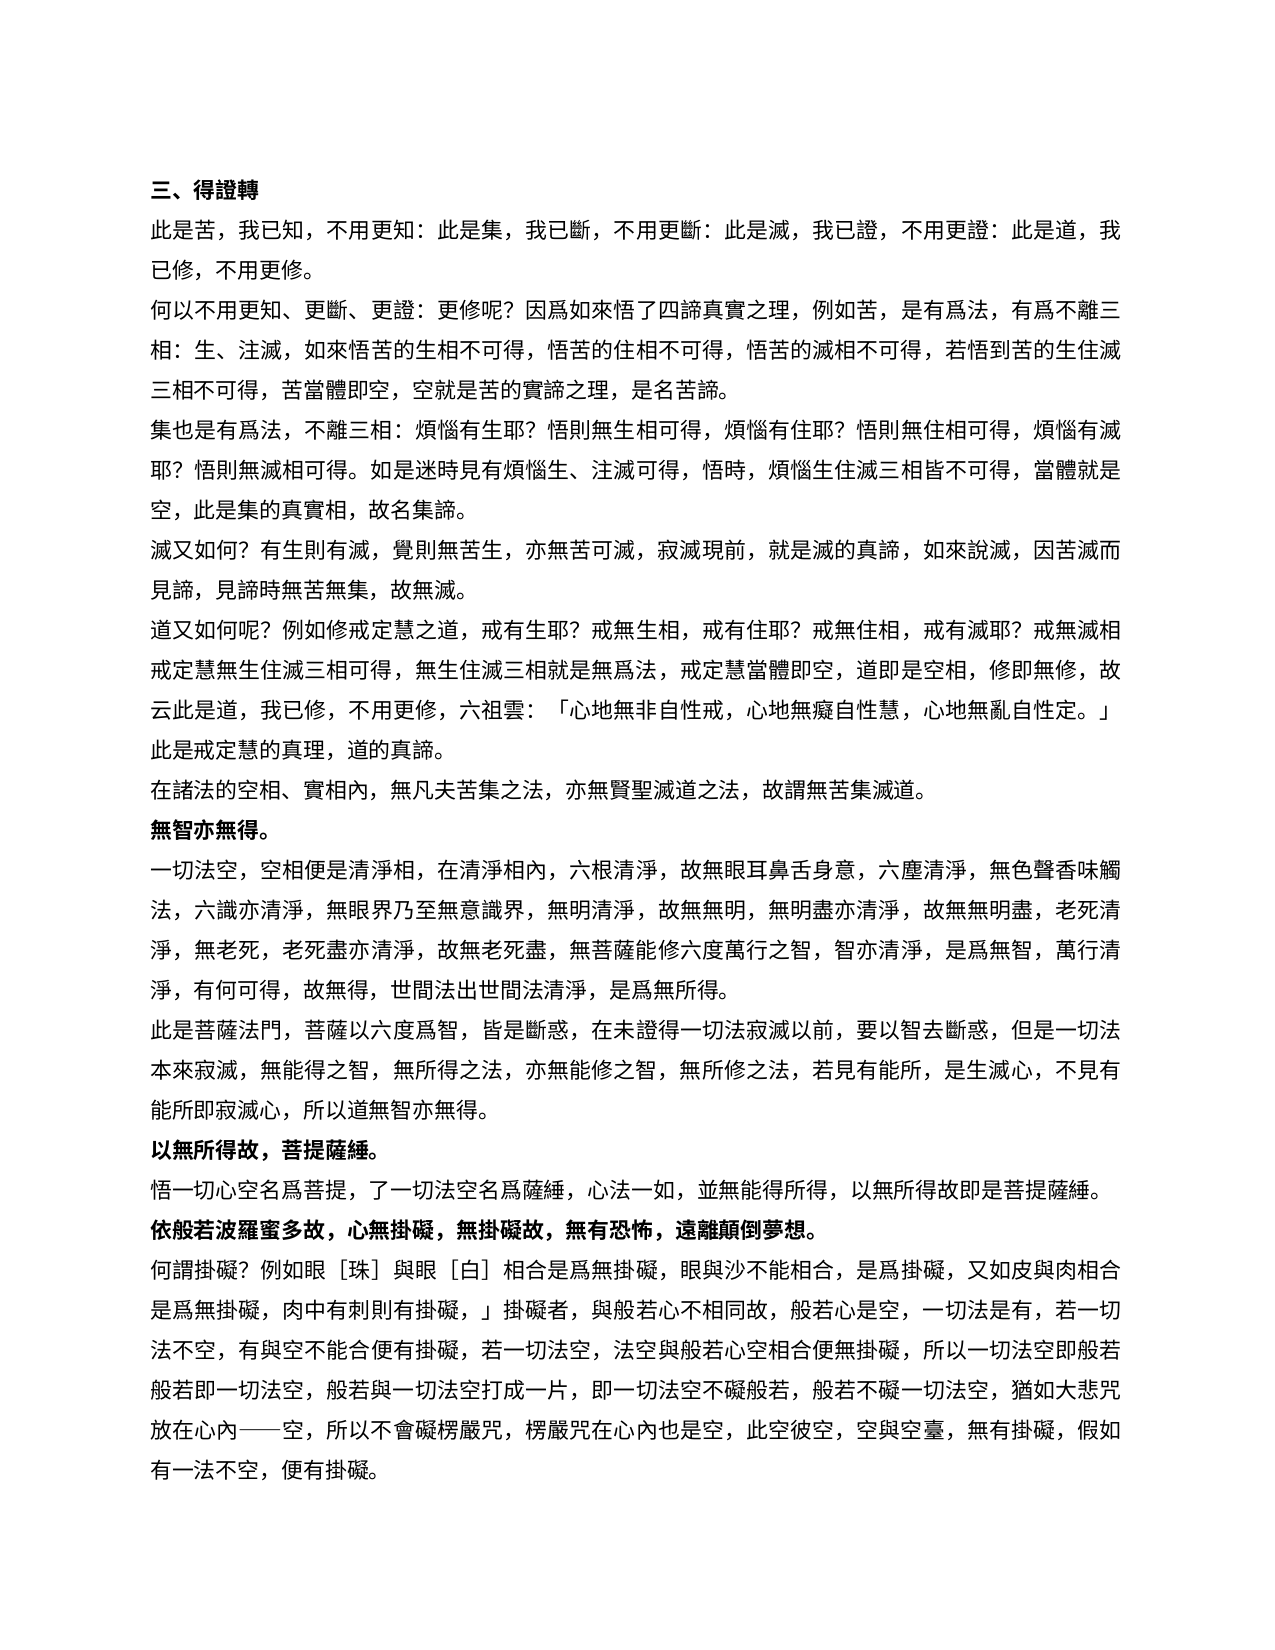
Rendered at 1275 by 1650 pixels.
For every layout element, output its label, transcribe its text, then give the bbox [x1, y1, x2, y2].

text 集也是有爲法，不離三相：煩惱有生耶？悟則無生相可得，煩惱有住耶？悟則無住相可得，煩惱有滅耶？悟則無滅相可得。如是迷時見有煩惱生、注滅可得，悟時，煩惱生住滅三相皆不可得，當體就是空，此是集的真實相，故名集諦。 [150, 405, 1125, 525]
text 悟一切心空名爲菩提，了一切法空名爲薩綞，心法一如，並無能得所得，以無所得故即是菩提薩綞。 [150, 1165, 1125, 1205]
text 滅又如何？有生則有滅，覺則無苦生，亦無苦可滅，寂滅現前，就是滅的真諦，如來說滅，因苦滅而見諦，見諦時無苦無集，故無滅。 [150, 525, 1125, 605]
text 何以不用更知、更斷、更證：更修呢？因爲如來悟了四諦真實之理，例如苦，是有爲法，有爲不離三相：生、注滅，如來悟苦的生相不可得，悟苦的住相不可得，悟苦的滅相不可得，若悟到苦的生住滅三相不可得，苦當體即空，空就是苦的實諦之理，是名苦諦。 [150, 285, 1125, 405]
text 此是苦，我已知，不用更知：此是集，我已斷，不用更斷：此是滅，我已證，不用更證：此是道，我已修，不用更修。 [150, 205, 1125, 285]
text 何謂掛礙？例如眼［珠］與眼［白］相合是爲無掛礙，眼與沙不能相合，是爲掛礙，又如皮與肉相合是爲無掛礙，肉中有刺則有掛礙，」掛礙者，與般若心不相同故，般若心是空，一切法是有，若一切法不空，有與空不能合便有掛礙，若一切法空，法空與般若心空相合便無掛礙，所以一切法空即般若，般若即一切法空，般若與一切法空打成一片，即一切法空不礙般若，般若不礙一切法空，猶如大悲咒放在心內——空，所以不會礙楞嚴咒，楞嚴咒在心內也是空，此空彼空，空與空臺，無有掛礙，假如有一法不空，便有掛礙。 [150, 1245, 1125, 1485]
text 依般若波羅蜜多故，心無掛礙，無掛礙故，無有恐怖，遠離顛倒夢想。 [150, 1205, 1125, 1245]
text 此是菩薩法門，菩薩以六度爲智，皆是斷惑，在未證得一切法寂滅以前，要以智去斷惑，但是一切法本來寂滅，無能得之智，無所得之法，亦無能修之智，無所修之法，若見有能所，是生滅心，不見有能所即寂滅心，所以道無智亦無得。 [150, 1005, 1125, 1125]
subtitle 三、得證轉 [150, 150, 1125, 205]
text 一切法空，空相便是清淨相，在清淨相內，六根清淨，故無眼耳鼻舌身意，六塵清淨，無色聲香味觸法，六識亦清淨，無眼界乃至無意識界，無明清淨，故無無明，無明盡亦清淨，故無無明盡，老死清淨，無老死，老死盡亦清淨，故無老死盡，無菩薩能修六度萬行之智，智亦清淨，是爲無智，萬行清淨，有何可得，故無得，世間法出世間法清淨，是爲無所得。 [150, 845, 1125, 1005]
text 以無所得故，菩提薩綞。 [150, 1125, 1125, 1165]
text 無智亦無得。 [150, 805, 1125, 845]
text 在諸法的空相、實相內，無凡夫苦集之法，亦無賢聖滅道之法，故謂無苦集滅道。 [150, 765, 1125, 805]
text 道又如何呢？例如修戒定慧之道，戒有生耶？戒無生相，戒有住耶？戒無住相，戒有滅耶？戒無滅相，戒定慧無生住滅三相可得，無生住滅三相就是無爲法，戒定慧當體即空，道即是空相，修即無修，故云此是道，我已修，不用更修，六祖雲：「心地無非自性戒，心地無癡自性慧，心地無亂自性定。」此是戒定慧的真理，道的真諦。 [150, 605, 1125, 765]
